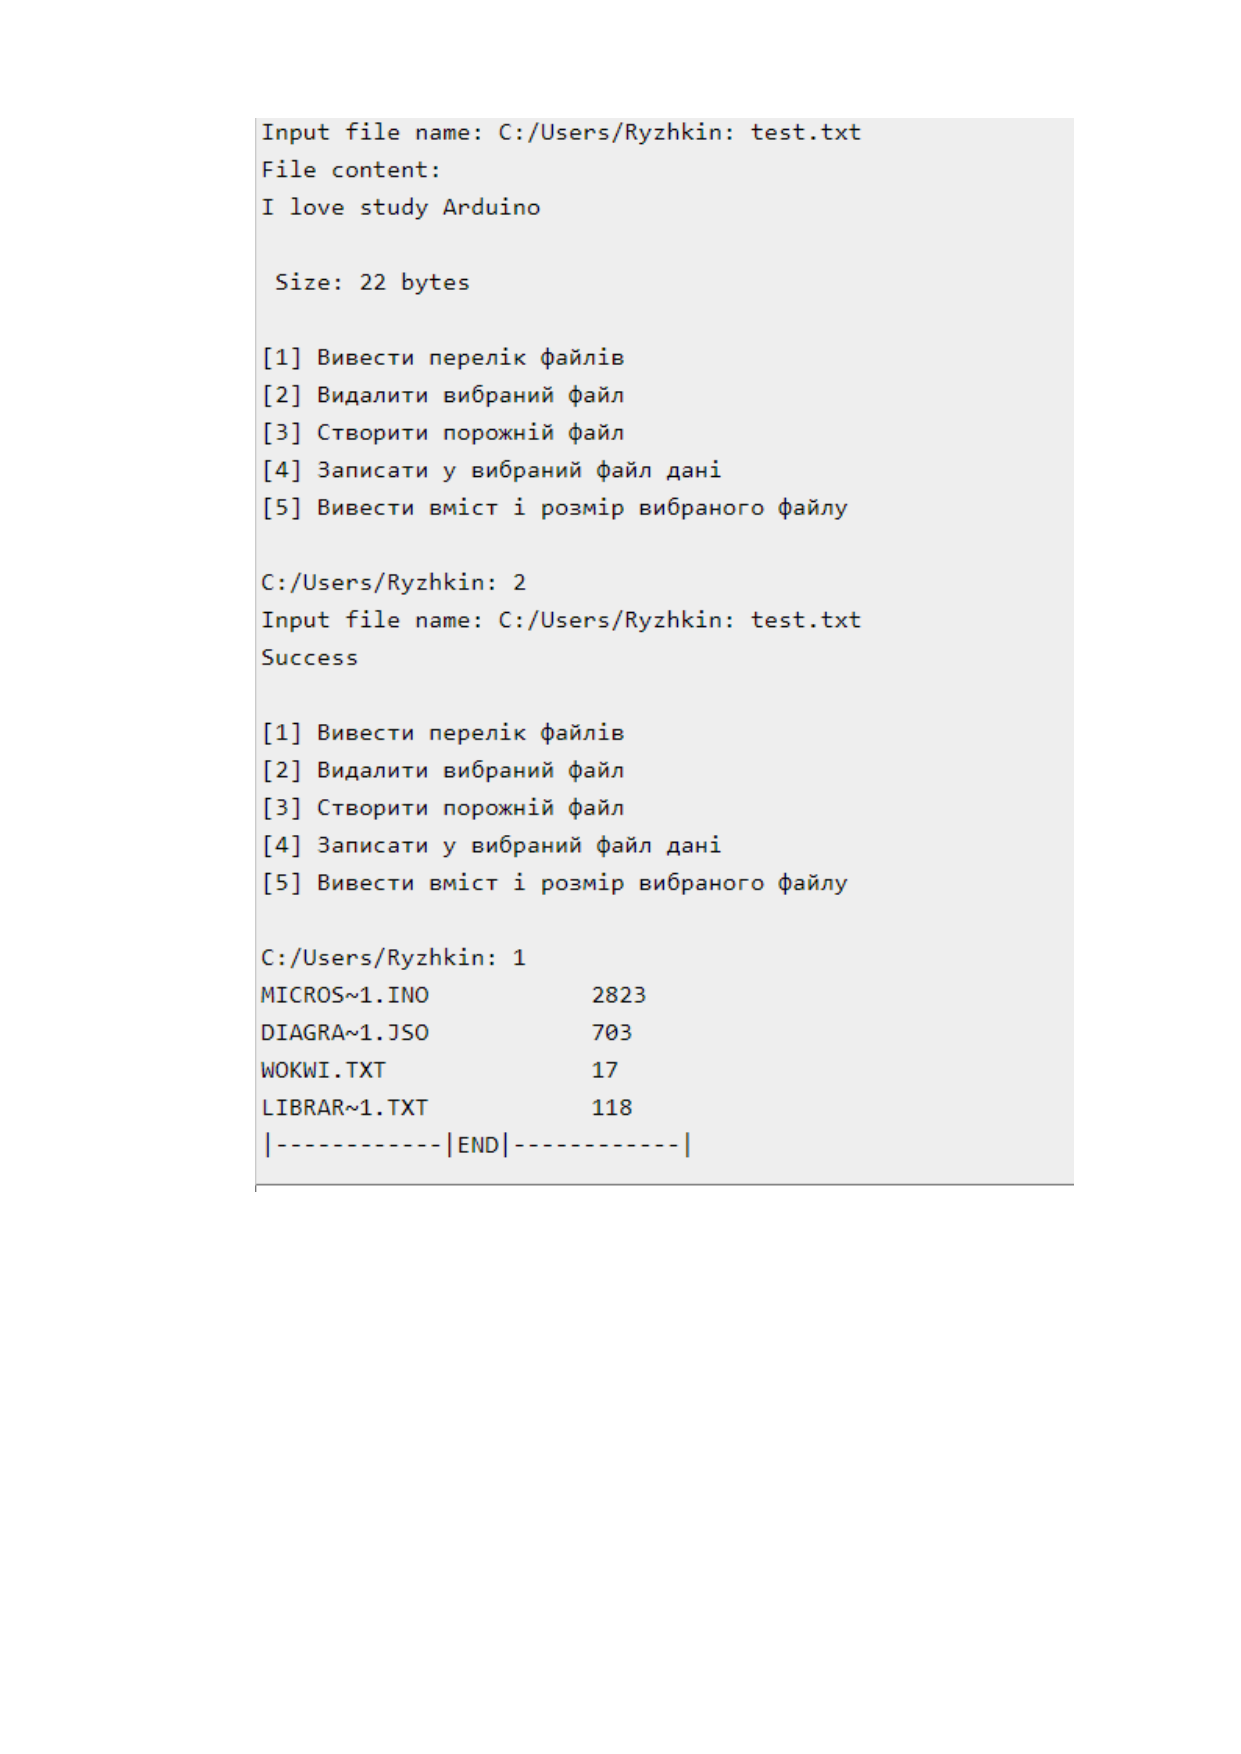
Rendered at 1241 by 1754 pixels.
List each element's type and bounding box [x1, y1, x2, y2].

picture [255, 118, 1074, 1192]
